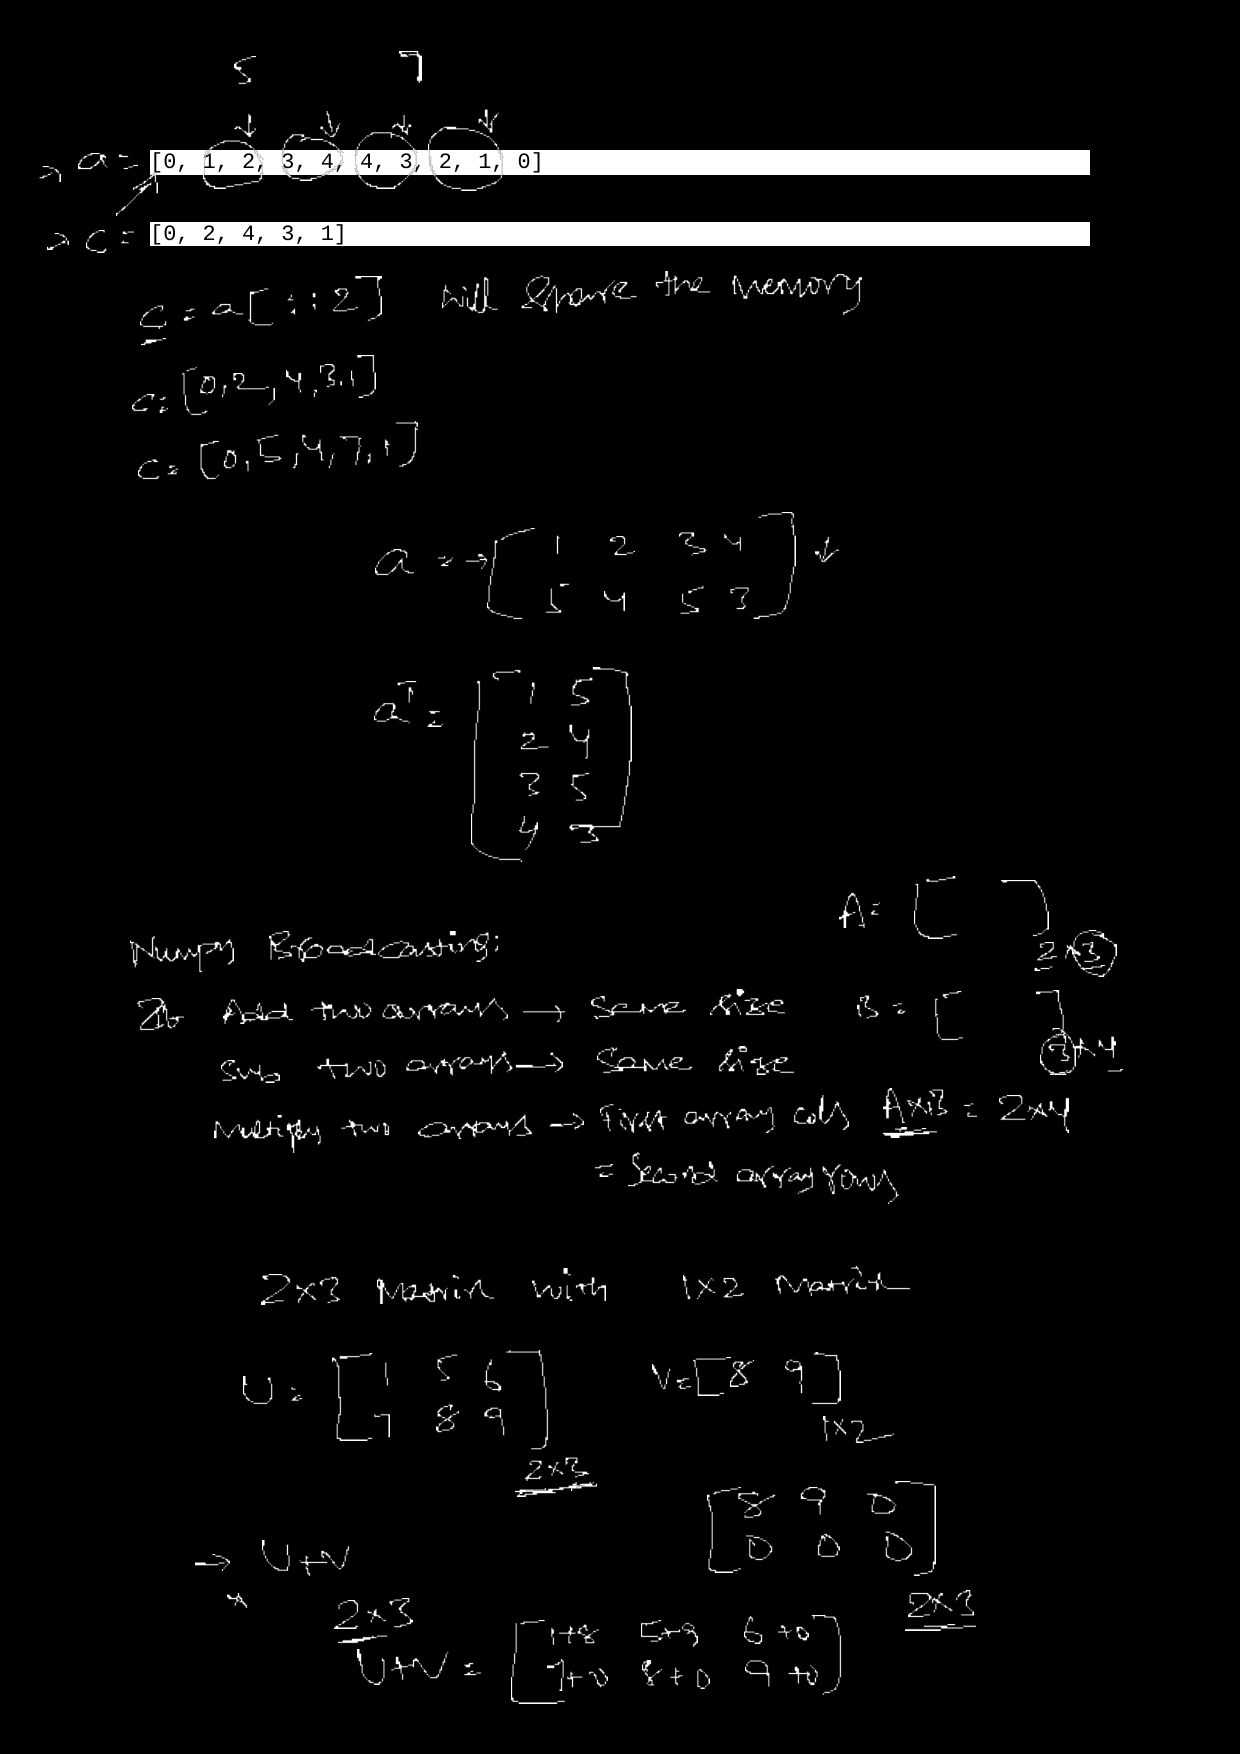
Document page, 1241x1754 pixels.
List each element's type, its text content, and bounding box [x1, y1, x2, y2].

picture [532, 1268, 606, 1301]
picture [707, 1487, 840, 1573]
picture [823, 1416, 894, 1443]
picture [269, 931, 500, 962]
picture [597, 1046, 796, 1075]
picture [399, 51, 422, 83]
picture [604, 591, 625, 613]
picture [203, 114, 264, 189]
picture [914, 876, 959, 939]
picture [141, 338, 166, 347]
picture [438, 556, 455, 568]
picture [710, 989, 787, 1017]
picture [375, 549, 414, 577]
picture [357, 1649, 483, 1685]
picture [1036, 990, 1125, 1075]
picture [137, 998, 184, 1032]
picture [138, 421, 418, 481]
picture [442, 271, 862, 315]
picture [354, 115, 418, 189]
picture [38, 166, 61, 182]
picture [374, 681, 445, 727]
picture [642, 1660, 710, 1689]
text [0, 1, 2, 3, 4, 4, 3, 2, 1, 0] [504, 150, 1090, 175]
picture [132, 394, 168, 413]
picture [471, 667, 632, 862]
picture [883, 1088, 977, 1125]
picture [908, 1590, 974, 1619]
picture [628, 1152, 899, 1204]
picture [116, 173, 158, 216]
picture [600, 1095, 849, 1135]
picture [351, 355, 376, 398]
picture [243, 1376, 304, 1406]
picture [595, 1164, 615, 1177]
picture [78, 153, 138, 171]
picture [261, 1274, 340, 1305]
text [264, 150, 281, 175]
picture [334, 1598, 413, 1645]
picture [214, 1115, 391, 1153]
picture [223, 998, 508, 1024]
picture [867, 1481, 936, 1576]
picture [785, 1352, 841, 1406]
picture [610, 536, 635, 557]
picture [515, 1482, 599, 1497]
picture [883, 1127, 939, 1138]
picture [523, 1005, 565, 1024]
picture [320, 364, 342, 389]
picture [466, 528, 571, 621]
picture [227, 1593, 249, 1608]
picture [436, 1350, 589, 1481]
picture [744, 1615, 843, 1695]
text [0, 2, 4, 3, 1] [150, 222, 1090, 246]
picture [195, 1554, 230, 1571]
picture [815, 537, 839, 564]
picture [222, 373, 275, 407]
picture [332, 1353, 390, 1441]
picture [286, 370, 317, 399]
picture [428, 108, 504, 191]
picture [683, 1275, 744, 1301]
picture [234, 56, 256, 86]
picture [693, 1357, 756, 1396]
picture [130, 936, 234, 974]
picture [652, 1364, 691, 1391]
picture [182, 367, 217, 417]
picture [317, 1051, 563, 1079]
picture [377, 1275, 494, 1304]
picture [47, 233, 69, 250]
picture [839, 893, 882, 928]
picture [775, 1266, 912, 1296]
picture [999, 1095, 1069, 1133]
picture [418, 1113, 584, 1141]
picture [641, 1620, 698, 1647]
picture [86, 230, 134, 253]
picture [262, 1540, 351, 1576]
picture [1033, 930, 1117, 977]
picture [281, 111, 344, 181]
picture [221, 1060, 280, 1083]
picture [591, 996, 686, 1019]
picture [857, 991, 965, 1042]
picture [679, 512, 796, 619]
picture [1001, 880, 1049, 938]
picture [511, 1620, 608, 1704]
picture [905, 1624, 976, 1631]
picture [140, 276, 382, 329]
